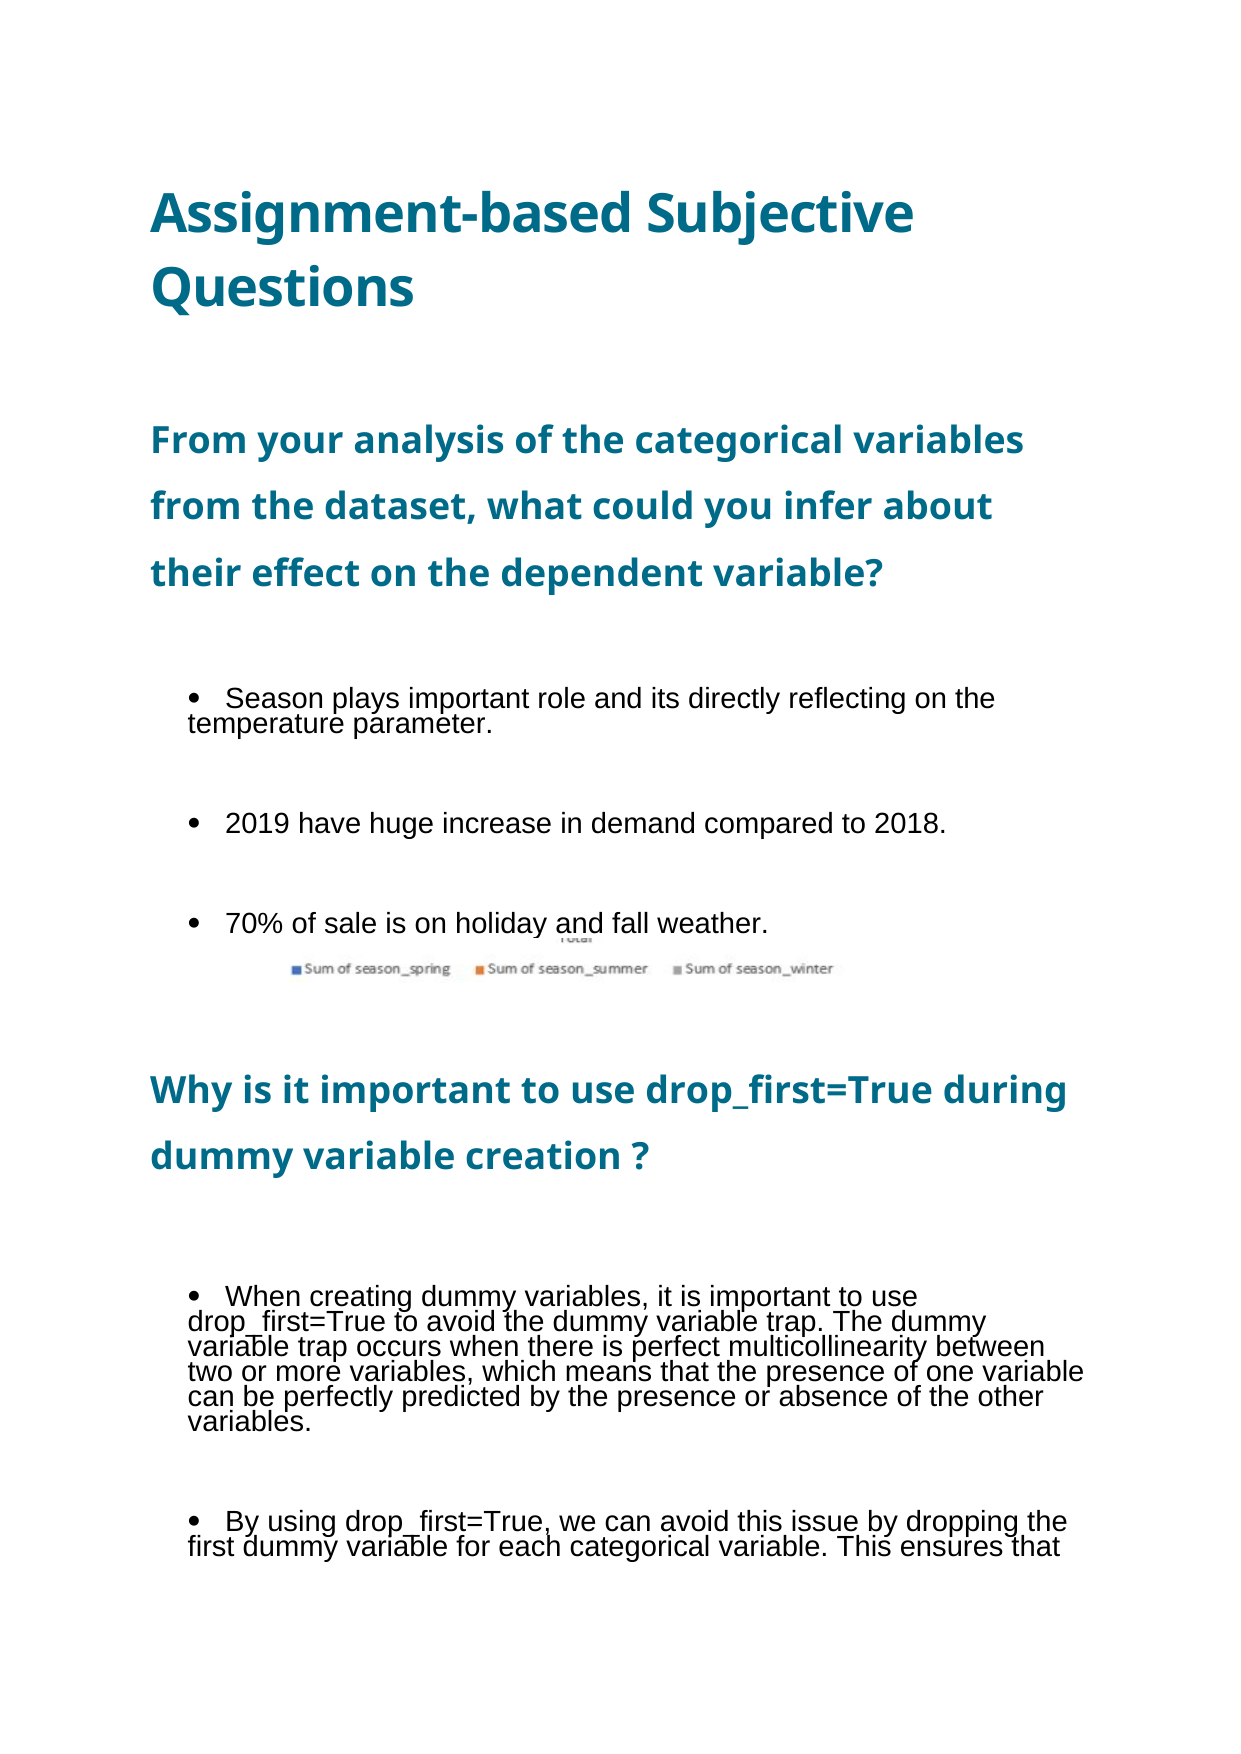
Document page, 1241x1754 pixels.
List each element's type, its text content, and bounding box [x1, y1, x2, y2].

list When creating dummy variables, it is important to use drop_first=True to avoid the dummy variable trap. The dummy variable trap occurs when there is perfect multicollinearity between two or more variables, which means that the presence of one variable can be perfectly predicted by the presence or absence of the other variables. [187, 1286, 1090, 1436]
title Assignment-based Subjective Questions [150, 175, 1090, 322]
list 70% of sale is on holiday and fall weather. [187, 913, 1090, 938]
list 2019 have huge increase in demand compared to 2018. [187, 813, 1090, 838]
subtitle Why is it important to use drop_first=True during dummy variable creation ? [150, 1063, 1090, 1180]
subtitle From your analysis of the categorical variables from the dataset, what could you infer about their effect on the dependent variable? [150, 413, 1090, 597]
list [187, 1511, 1090, 1561]
list Season plays important role and its directly reflecting on the temperature parameter. [187, 688, 1090, 738]
